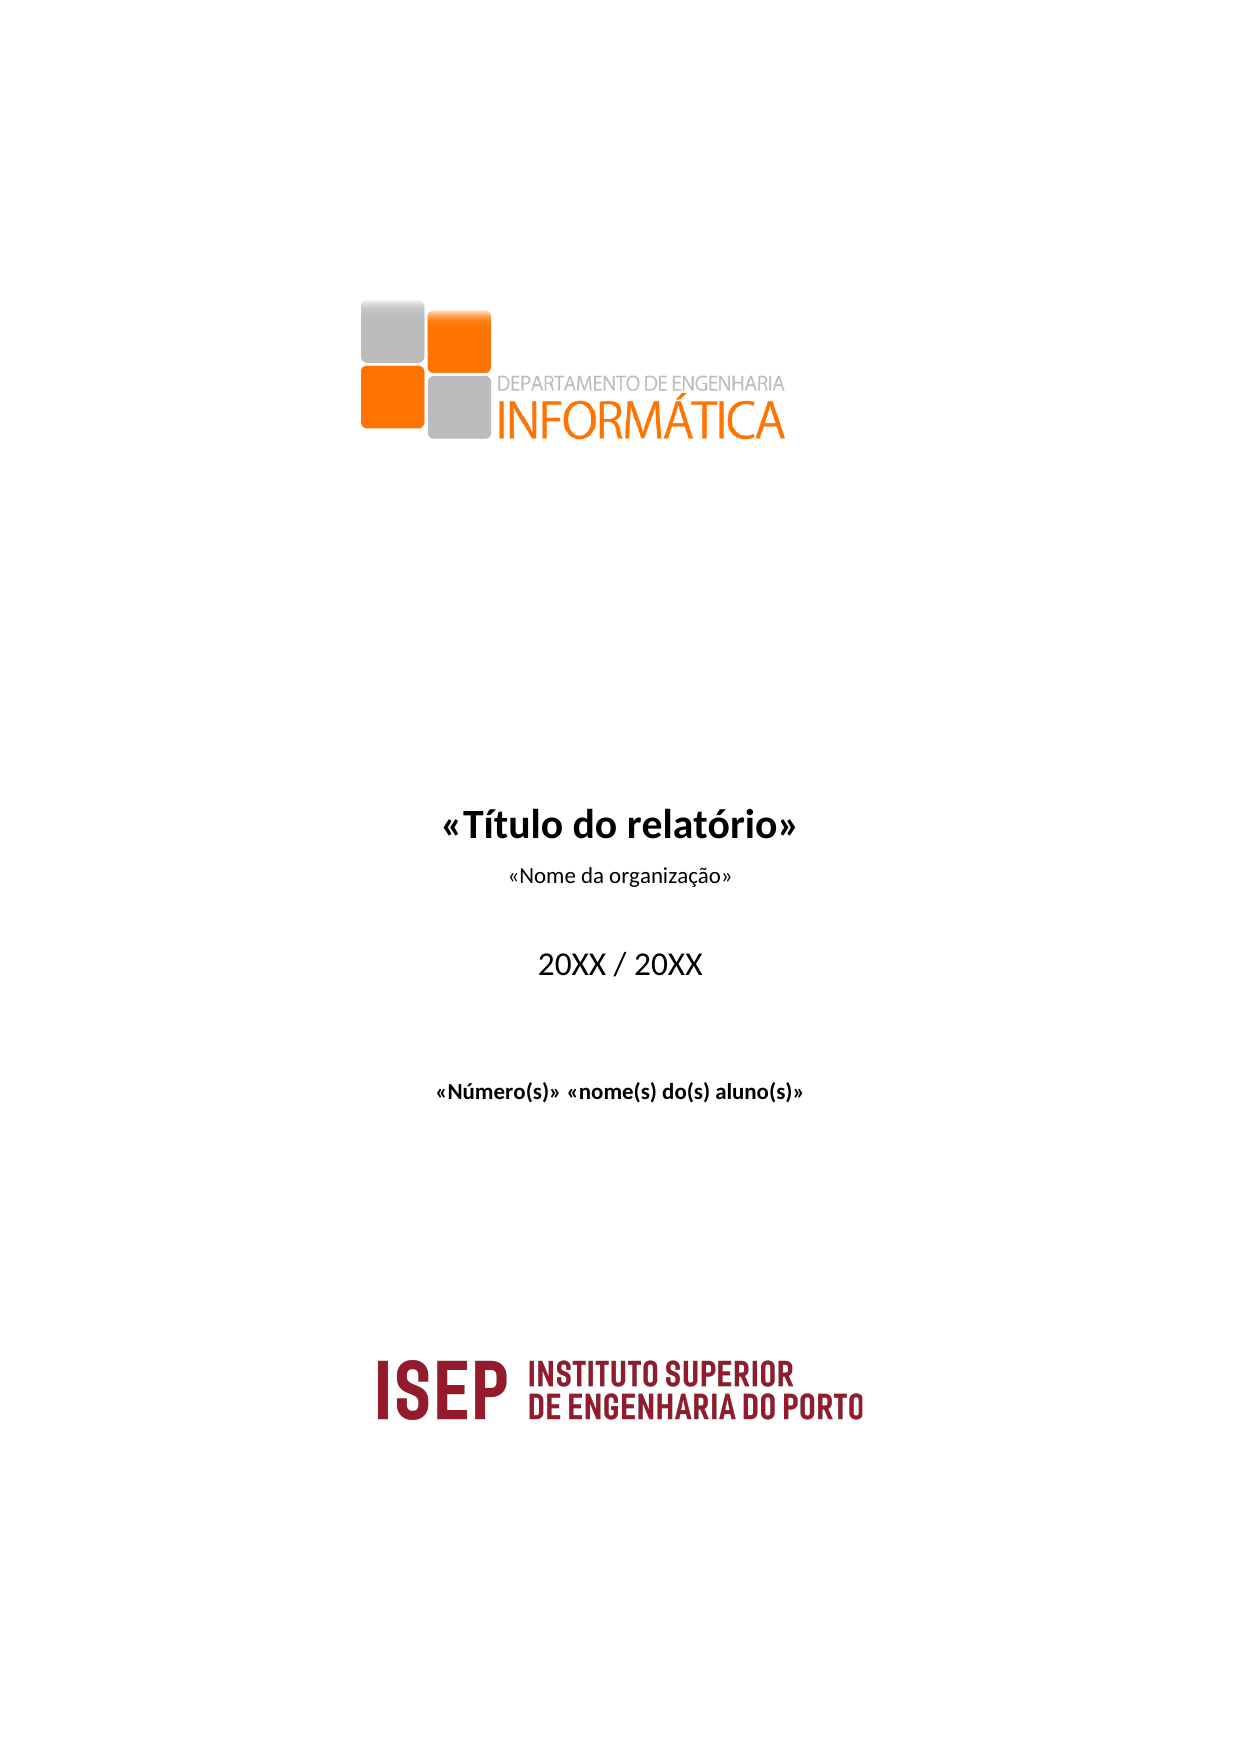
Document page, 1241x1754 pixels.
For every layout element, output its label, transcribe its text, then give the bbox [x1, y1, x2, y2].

text «Título do relatório» [187, 798, 1053, 849]
text «Número(s)» «nome(s) do(s) aluno(s)» [187, 1077, 1053, 1105]
text 20XX / 20XX [187, 942, 1053, 983]
text «Nome da organização» [187, 861, 1053, 889]
picture [354, 295, 791, 444]
